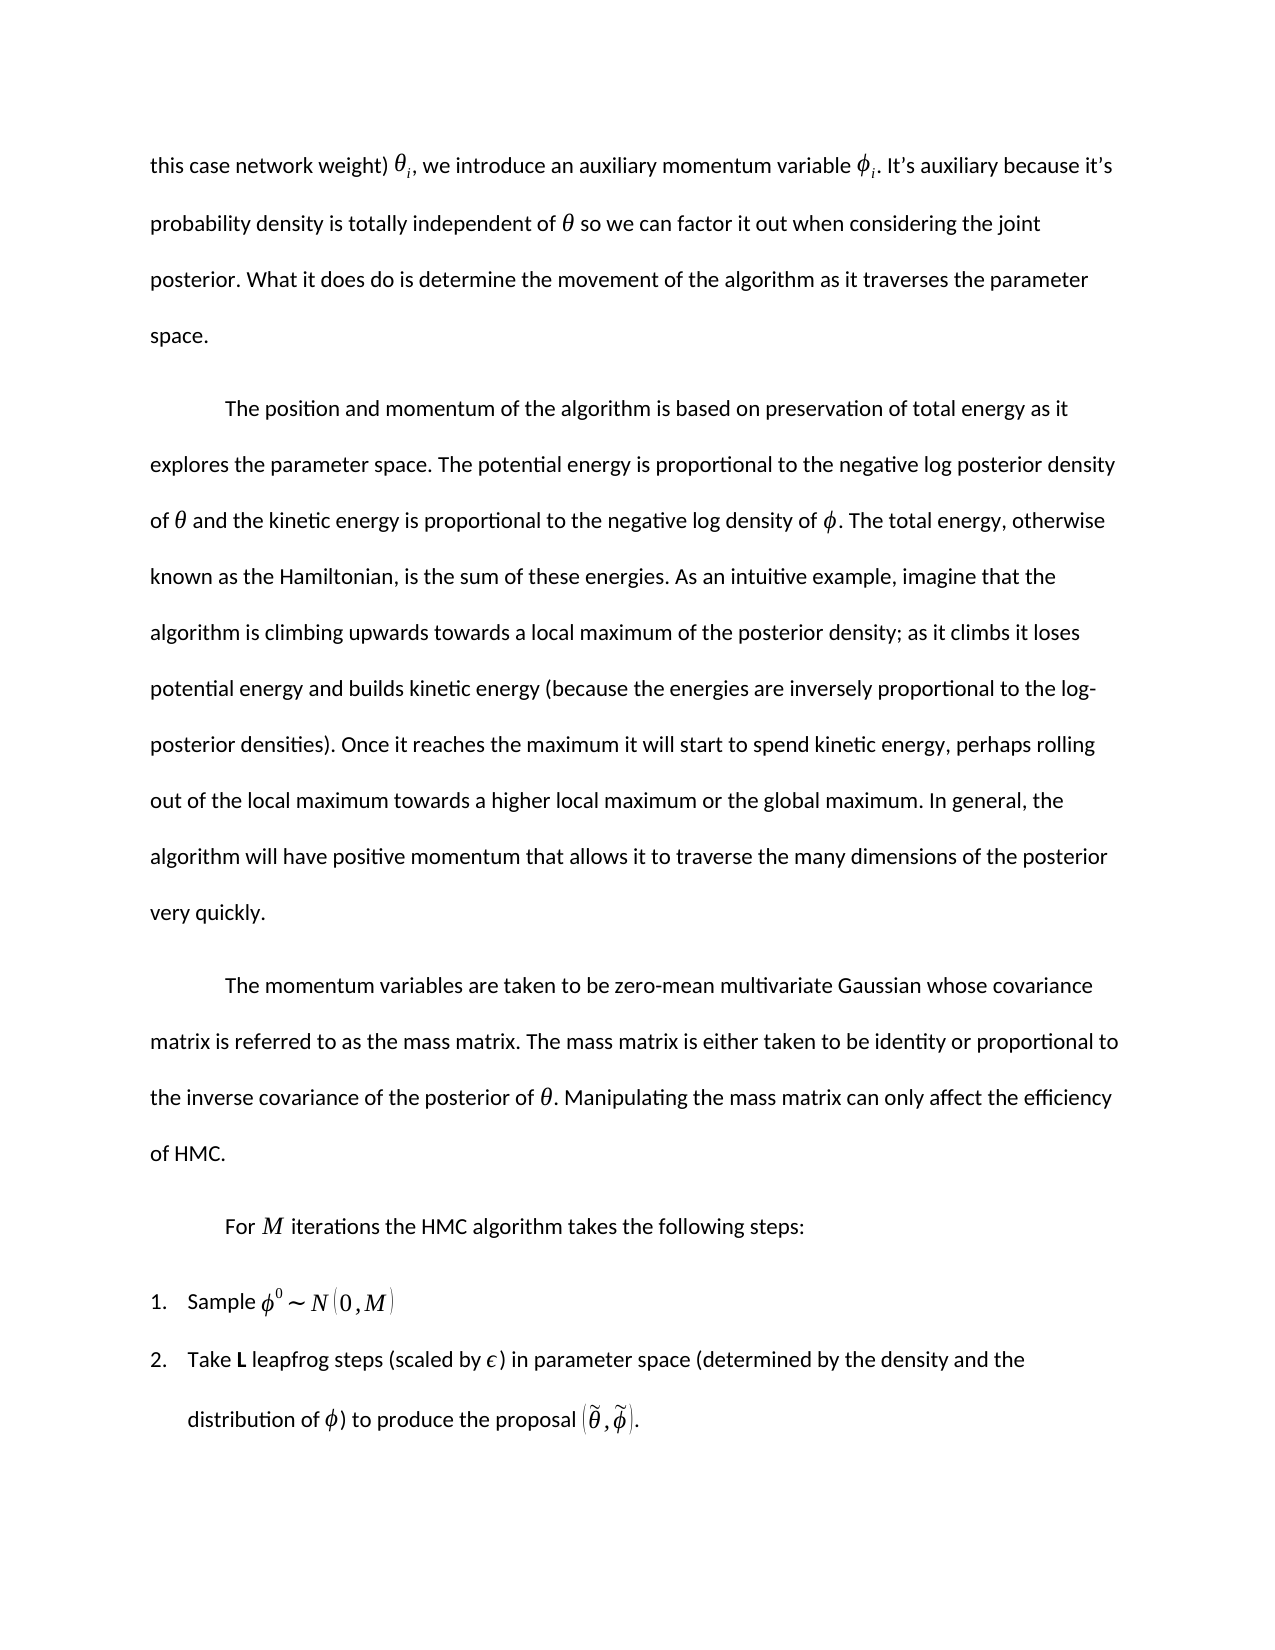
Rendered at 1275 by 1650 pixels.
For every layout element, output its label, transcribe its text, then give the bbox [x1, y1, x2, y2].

text The position and momentum of the algorithm is based on preservation of total energy as it explores the parameter space. The potential energy is proportional to the negative log posterior density of and the kinetic energy is proportional to the negative log density of . The total energy, otherwise known as the Hamiltonian, is the sum of these energies. As an intuitive example, imagine that the algorithm is climbing upwards towards a local maximum of the posterior density; as it climbs it loses potential energy and builds kinetic energy (because the energies are inversely proportional to the log-posterior densities). Once it reaches the maximum it will start to spend kinetic energy, perhaps rolling out of the local maximum towards a higher local maximum or the global maximum. In general, the algorithm will have positive momentum that allows it to traverse the many dimensions of the posterior very quickly. [150, 394, 1125, 927]
text For iterations the HMC algorithm takes the following steps: [150, 1212, 1125, 1240]
text The momentum variables are taken to be zero-mean multivariate Gaussian whose covariance matrix is referred to as the mass matrix. The mass matrix is either taken to be identity or proportional to the inverse covariance of the posterior of . Manipulating the mass matrix can only affect the efficiency of HMC. [150, 971, 1125, 1167]
list Take L leapfrog steps (scaled by ) in parameter space (determined by the density and the distribution of ) to produce the proposal . [150, 1346, 1125, 1436]
list Sample [150, 1285, 1125, 1317]
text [150, 150, 1125, 349]
